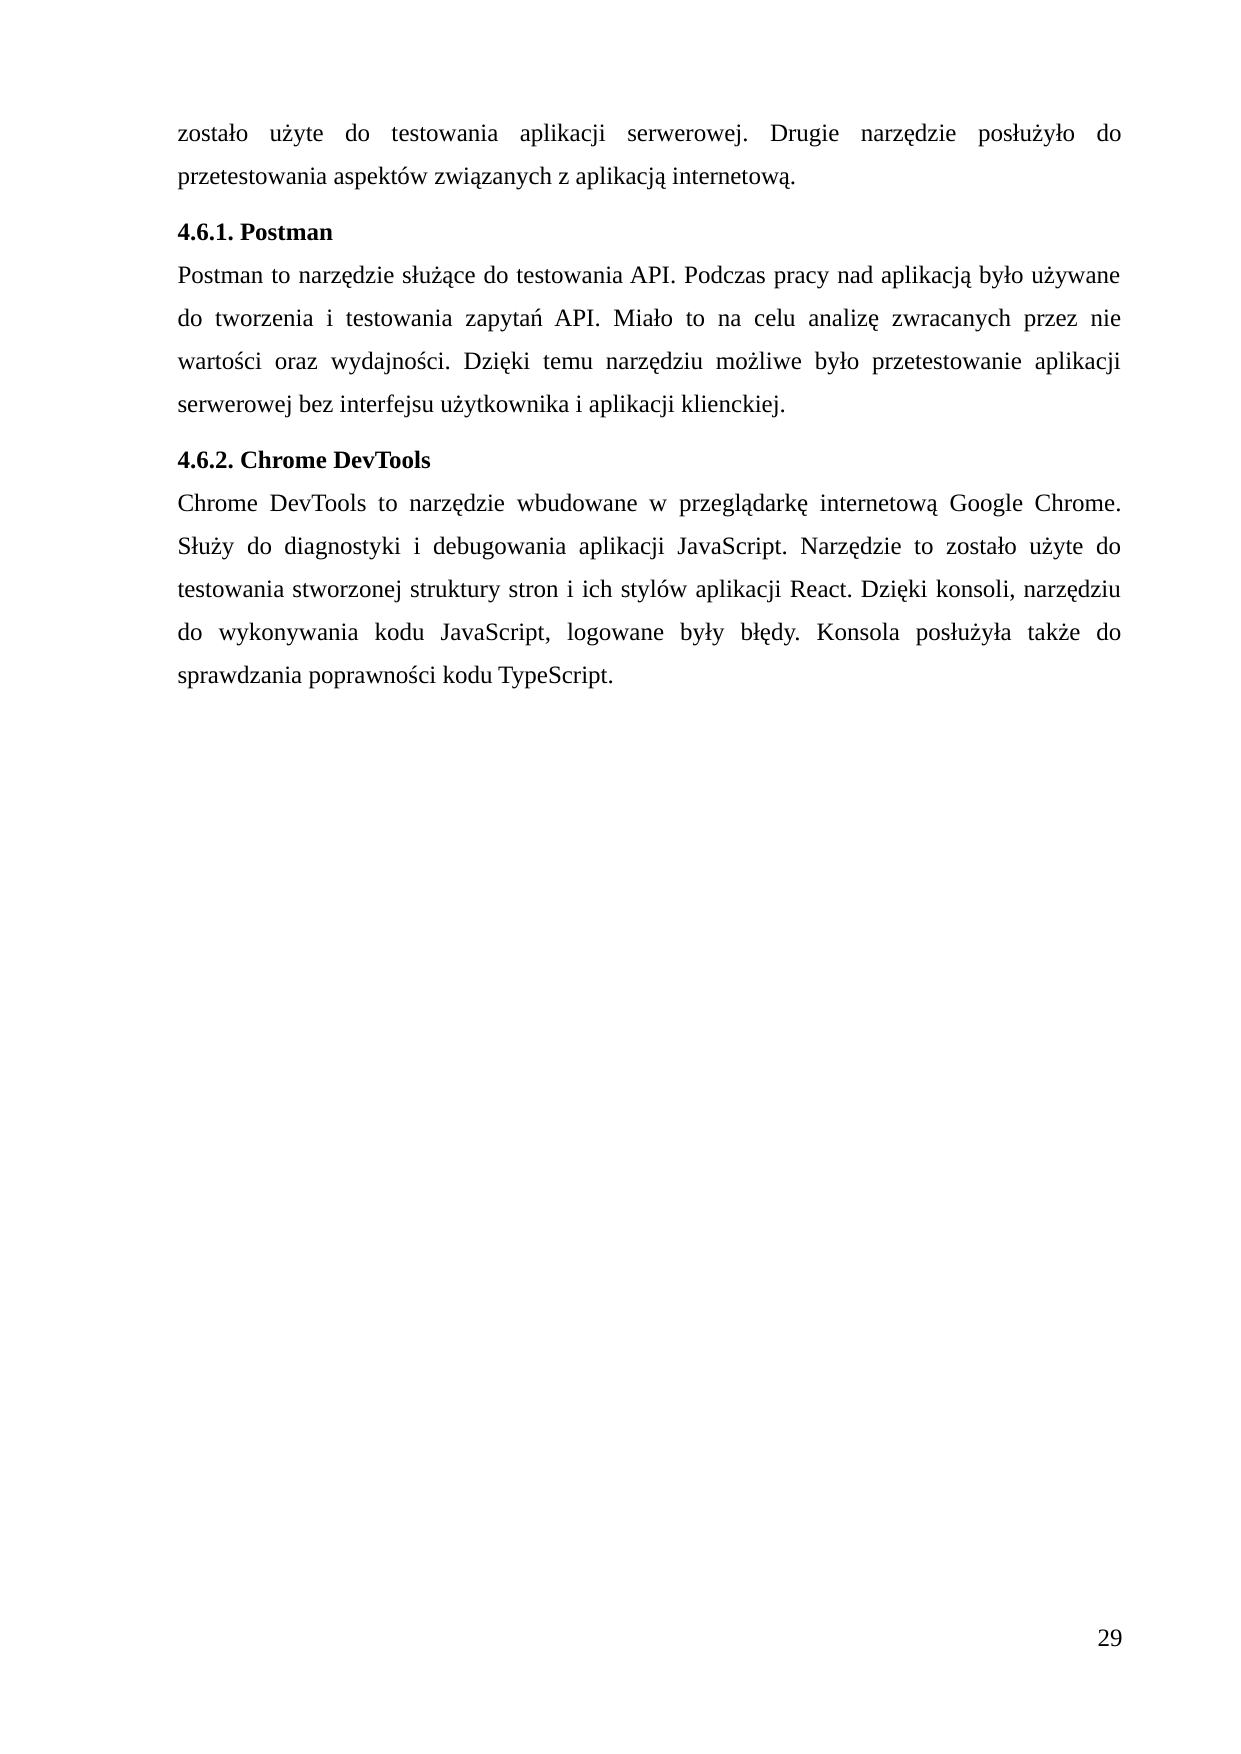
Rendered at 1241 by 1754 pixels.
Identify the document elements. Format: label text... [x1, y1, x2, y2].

subtitle 4.6.1. Postman [177, 217, 1122, 246]
text Chrome DevTools to narzędzie wbudowane w przeglądarkę internetową Google Chrome. Służy do diagnostyki i debugowania aplikacji JavaScript. Narzędzie to zostało użyte do testowania stworzonej struktury stron i ich stylów aplikacji React. Dzięki konsoli, narzędziu do wykonywania kodu JavaScript, logowane były błędy. Konsola posłużyła także do sprawdzania poprawności kodu TypeScript. [177, 488, 1122, 689]
text Postman to narzędzie służące do testowania API. Podczas pracy nad aplikacją było używane do tworzenia i testowania zapytań API. Miało to na celu analizę zwracanych przez nie wartości oraz wydajności. Dzięki temu narzędziu możliwe było przetestowanie aplikacji serwerowej bez interfejsu użytkownika i aplikacji klienckiej. [177, 260, 1122, 418]
subtitle 4.6.2. Chrome DevTools [177, 445, 1122, 474]
